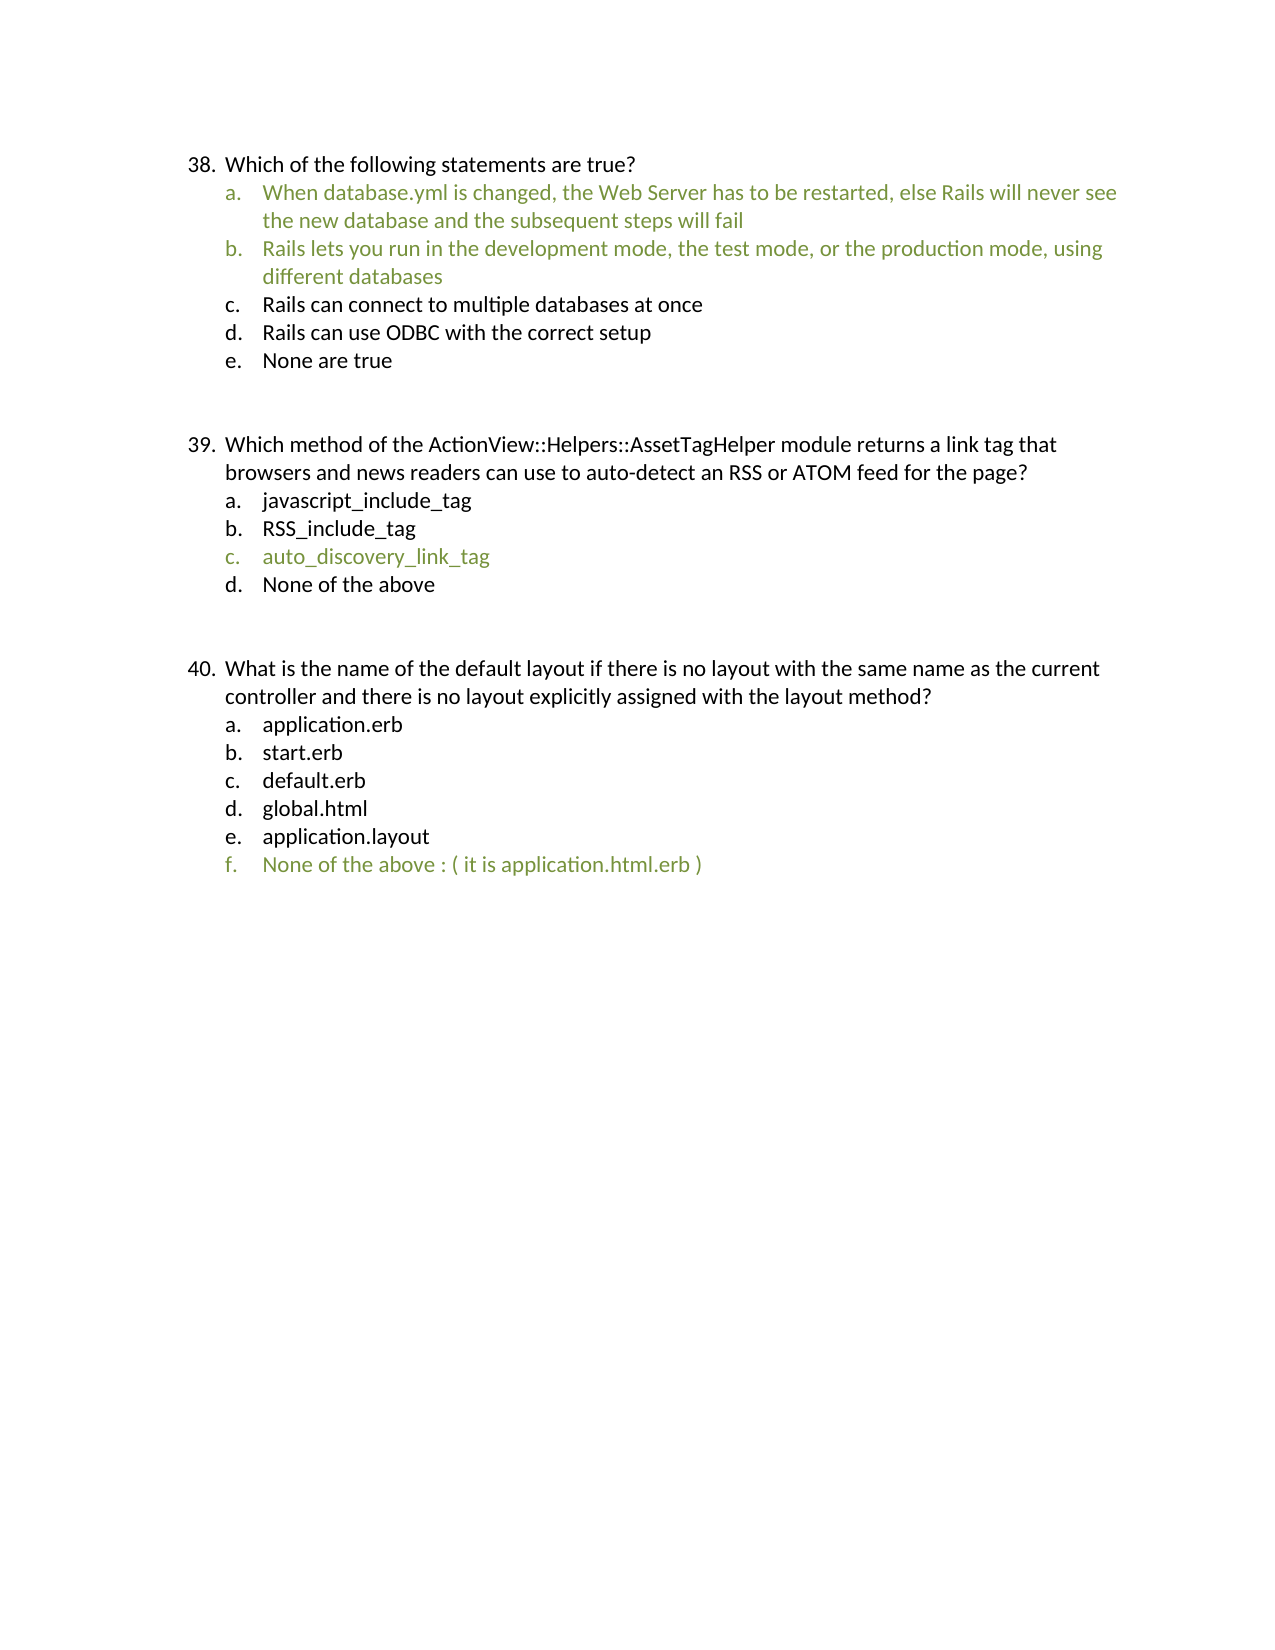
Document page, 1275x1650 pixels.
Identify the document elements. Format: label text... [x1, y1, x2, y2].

list What is the name of the default layout if there is no layout with the same name as the current controller and there is no layout explicitly assigned with the layout method? [187, 654, 1125, 710]
list auto_discovery_link_tag [225, 542, 1125, 570]
list None of the above : ( it is application.html.erb ) [225, 851, 1125, 878]
list application.layout [225, 822, 1125, 851]
list javascript_include_tag [225, 486, 1125, 514]
list Rails lets you run in the development mode, the test mode, or the production mode, using different databases [225, 234, 1125, 290]
list Rails can use ODBC with the correct setup [225, 318, 1125, 346]
list Which of the following statements are true? [187, 150, 1125, 178]
list default.erb [225, 766, 1125, 794]
list When database.yml is changed, the Web Server has to be restarted, else Rails will never see the new database and the subsequent steps will fail [225, 178, 1125, 234]
list RSS_include_tag [225, 514, 1125, 542]
list start.erb [225, 738, 1125, 766]
list None are true [225, 346, 1125, 374]
list Rails can connect to multiple databases at once [225, 290, 1125, 318]
list Which method of the ActionView::Helpers::AssetTagHelper module returns a link tag that browsers and news readers can use to auto-detect an RSS or ATOM feed for the page? [187, 430, 1125, 486]
list application.erb [225, 710, 1125, 738]
list global.html [225, 794, 1125, 822]
list None of the above [225, 570, 1125, 598]
